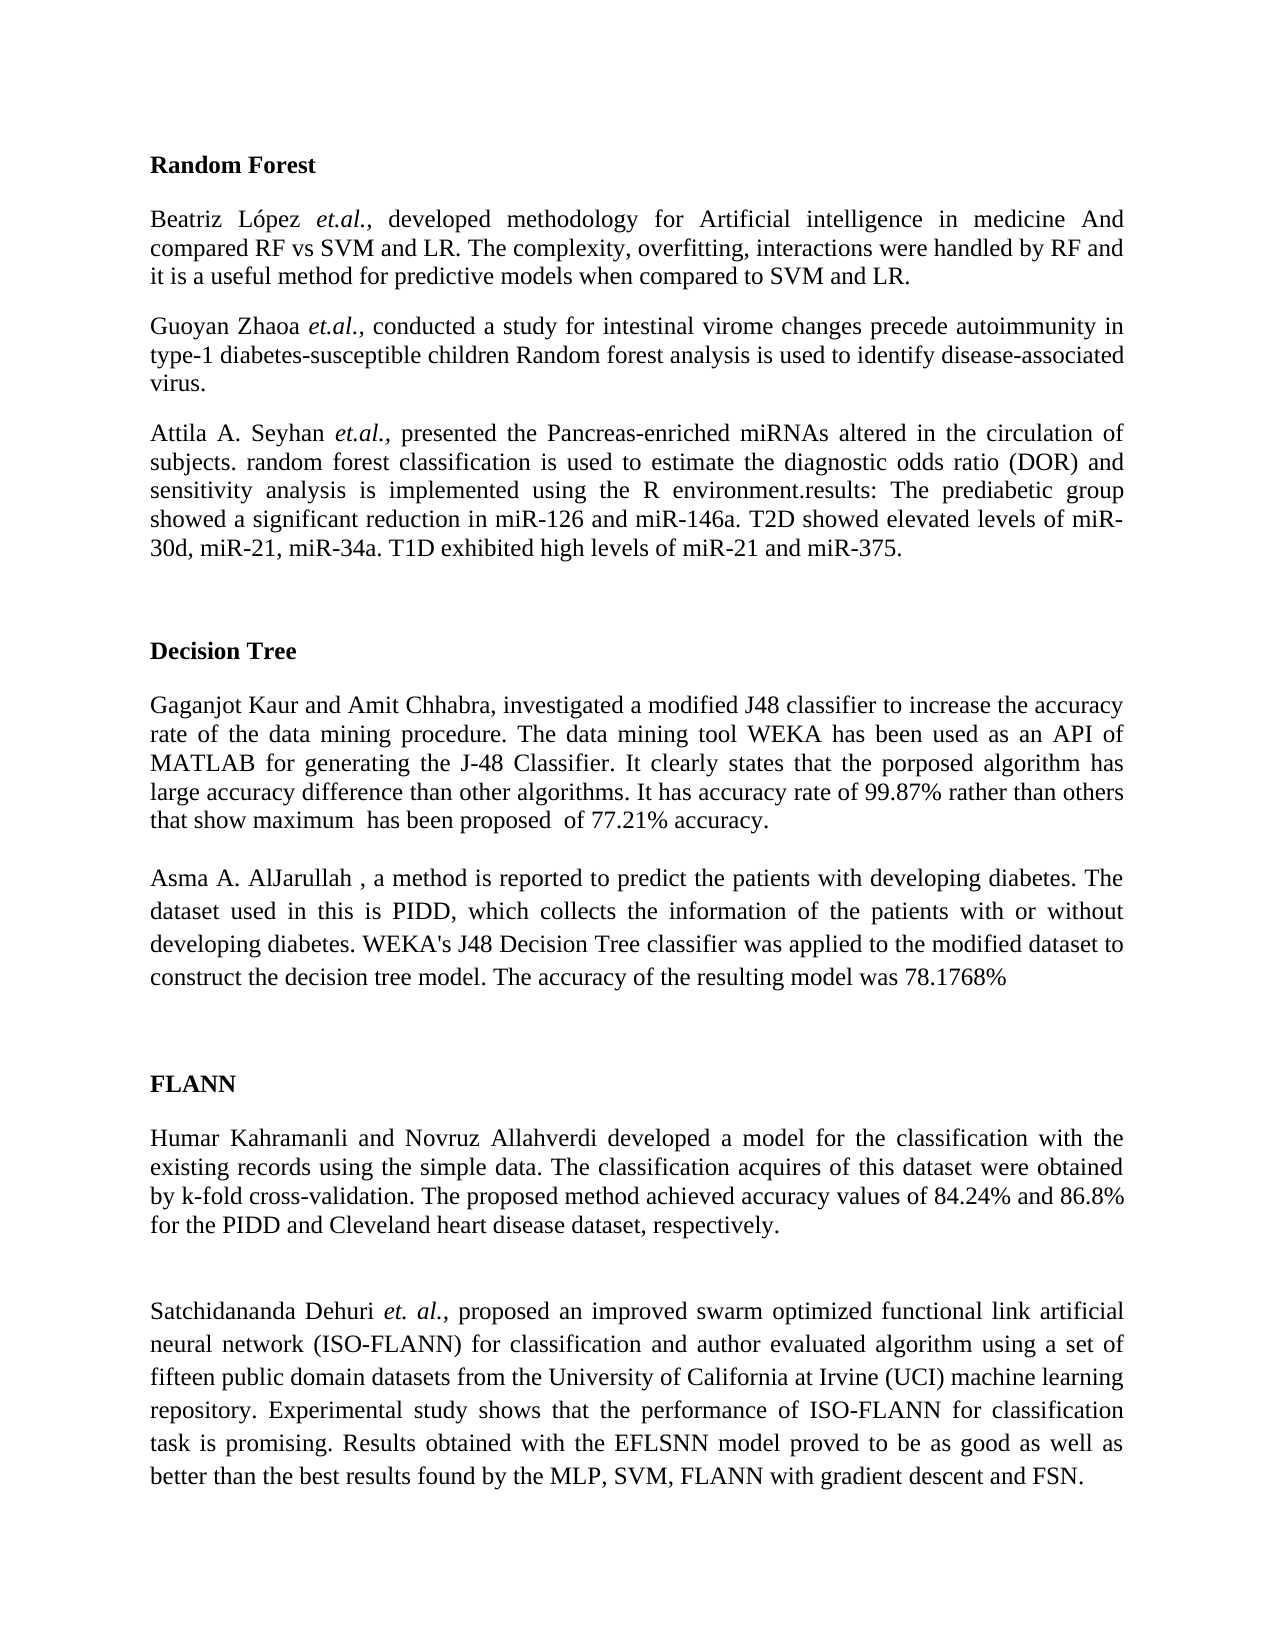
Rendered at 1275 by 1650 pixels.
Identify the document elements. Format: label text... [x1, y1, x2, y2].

text Decision Tree [150, 636, 1125, 665]
text Humar Kahramanli and Novruz Allahverdi developed a model for the classification with the existing records using the simple data. The classification acquires of this dataset were obtained by k-fold cross-validation. The proposed method achieved accuracy values of 84.24% and 86.8% for the PIDD and Cleveland heart disease dataset, respectively. [150, 1123, 1125, 1238]
text Random Forest [150, 150, 1125, 179]
text Asma A. AlJarullah , a method is reported to predict the patients with developing diabetes. The dataset used in this is PIDD, which collects the information of the patients with or without developing diabetes. WEKA's J48 Decision Tree classifier was applied to the modified dataset to construct the decision tree model. The accuracy of the resulting model was 78.1768% [150, 863, 1125, 991]
text Satchidananda Dehuri et. al., proposed an improved swarm optimized functional link artificial neural network (ISO-FLANN) for classification and author evaluated algorithm using a set of fifteen public domain datasets from the University of California at Irvine (UCI) machine learning repository. Experimental study shows that the performance of ISO-FLANN for classification task is promising. Results obtained with the EFLSNN model proved to be as good as well as better than the best results found by the MLP, SVM, FLANN with gradient descent and FSN. [150, 1296, 1125, 1490]
text Beatriz López et.al., developed methodology for Artificial intelligence in medicine And compared RF vs SVM and LR. The complexity, overfitting, interactions were handled by RF and it is a useful method for predictive models when compared to SVM and LR. [150, 204, 1125, 290]
text Attila A. Seyhan et.al., presented the Pancreas-enriched miRNAs altered in the circulation of subjects. random forest classification is used to estimate the diagnostic odds ratio (DOR) and sensitivity analysis is implemented using the R environment.results: The prediabetic group showed a significant reduction in miR-126 and miR-146a. T2D showed elevated levels of miR-30d, miR-21, miR-34a. T1D exhibited high levels of miR-21 and miR-375. [150, 418, 1125, 562]
text Guoyan Zhaoa et.al., conducted a study for intestinal virome changes precede autoimmunity in type-1 diabetes-susceptible children Random forest analysis is used to identify disease-associated virus. [150, 311, 1125, 397]
text Gaganjot Kaur and Amit Chhabra, investigated a modified J48 classifier to increase the accuracy rate of the data mining procedure. The data mining tool WEKA has been used as an API of MATLAB for generating the J-48 Classifier. It clearly states that the porposed algorithm has large accuracy difference than other algorithms. It has accuracy rate of 99.87% rather than others that show maximum has been proposed of 77.21% accuracy. [150, 690, 1125, 834]
text FLANN [150, 1069, 1125, 1098]
